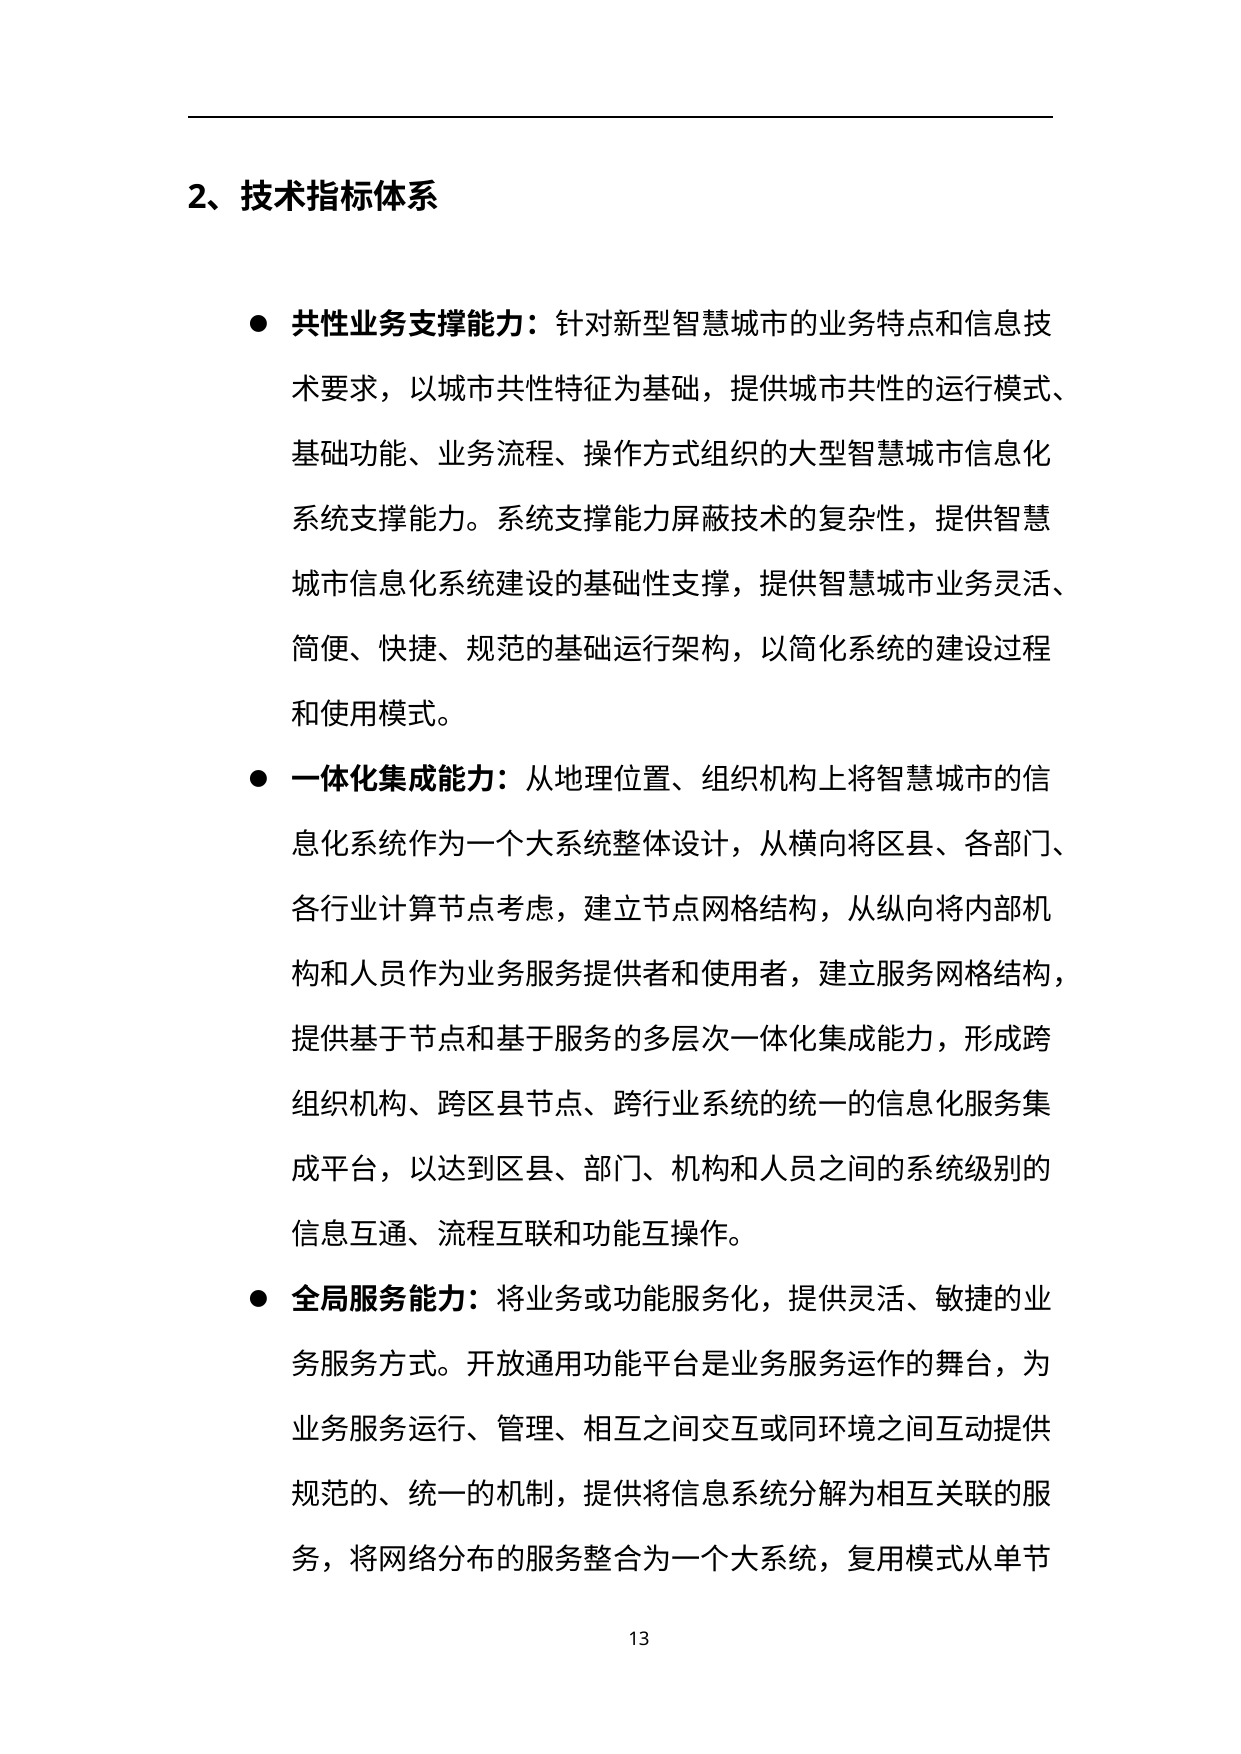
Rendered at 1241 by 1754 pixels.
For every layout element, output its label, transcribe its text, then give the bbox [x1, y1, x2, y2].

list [247, 1264, 1053, 1589]
subtitle 技术指标体系 [187, 162, 1053, 227]
list 共性业务支撑能力：针对新型智慧城市的业务特点和信息技术要求，以城市共性特征为基础，提供城市共性的运行模式、基础功能、业务流程、操作方式组织的大型智慧城市信息化系统支撑能力。系统支撑能力屏蔽技术的复杂性，提供智慧城市信息化系统建设的基础性支撑，提供智慧城市业务灵活、简便、快捷、规范的基础运行架构，以简化系统的建设过程和使用模式。 [247, 289, 1053, 744]
list 一体化集成能力：从地理位置、组织机构上将智慧城市的信息化系统作为一个大系统整体设计，从横向将区县、各部门、各行业计算节点考虑，建立节点网格结构，从纵向将内部机构和人员作为业务服务提供者和使用者，建立服务网格结构，提供基于节点和基于服务的多层次一体化集成能力，形成跨组织机构、跨区县节点、跨行业系统的统一的信息化服务集成平台，以达到区县、部门、机构和人员之间的系统级别的信息互通、流程互联和功能互操作。 [247, 744, 1053, 1264]
